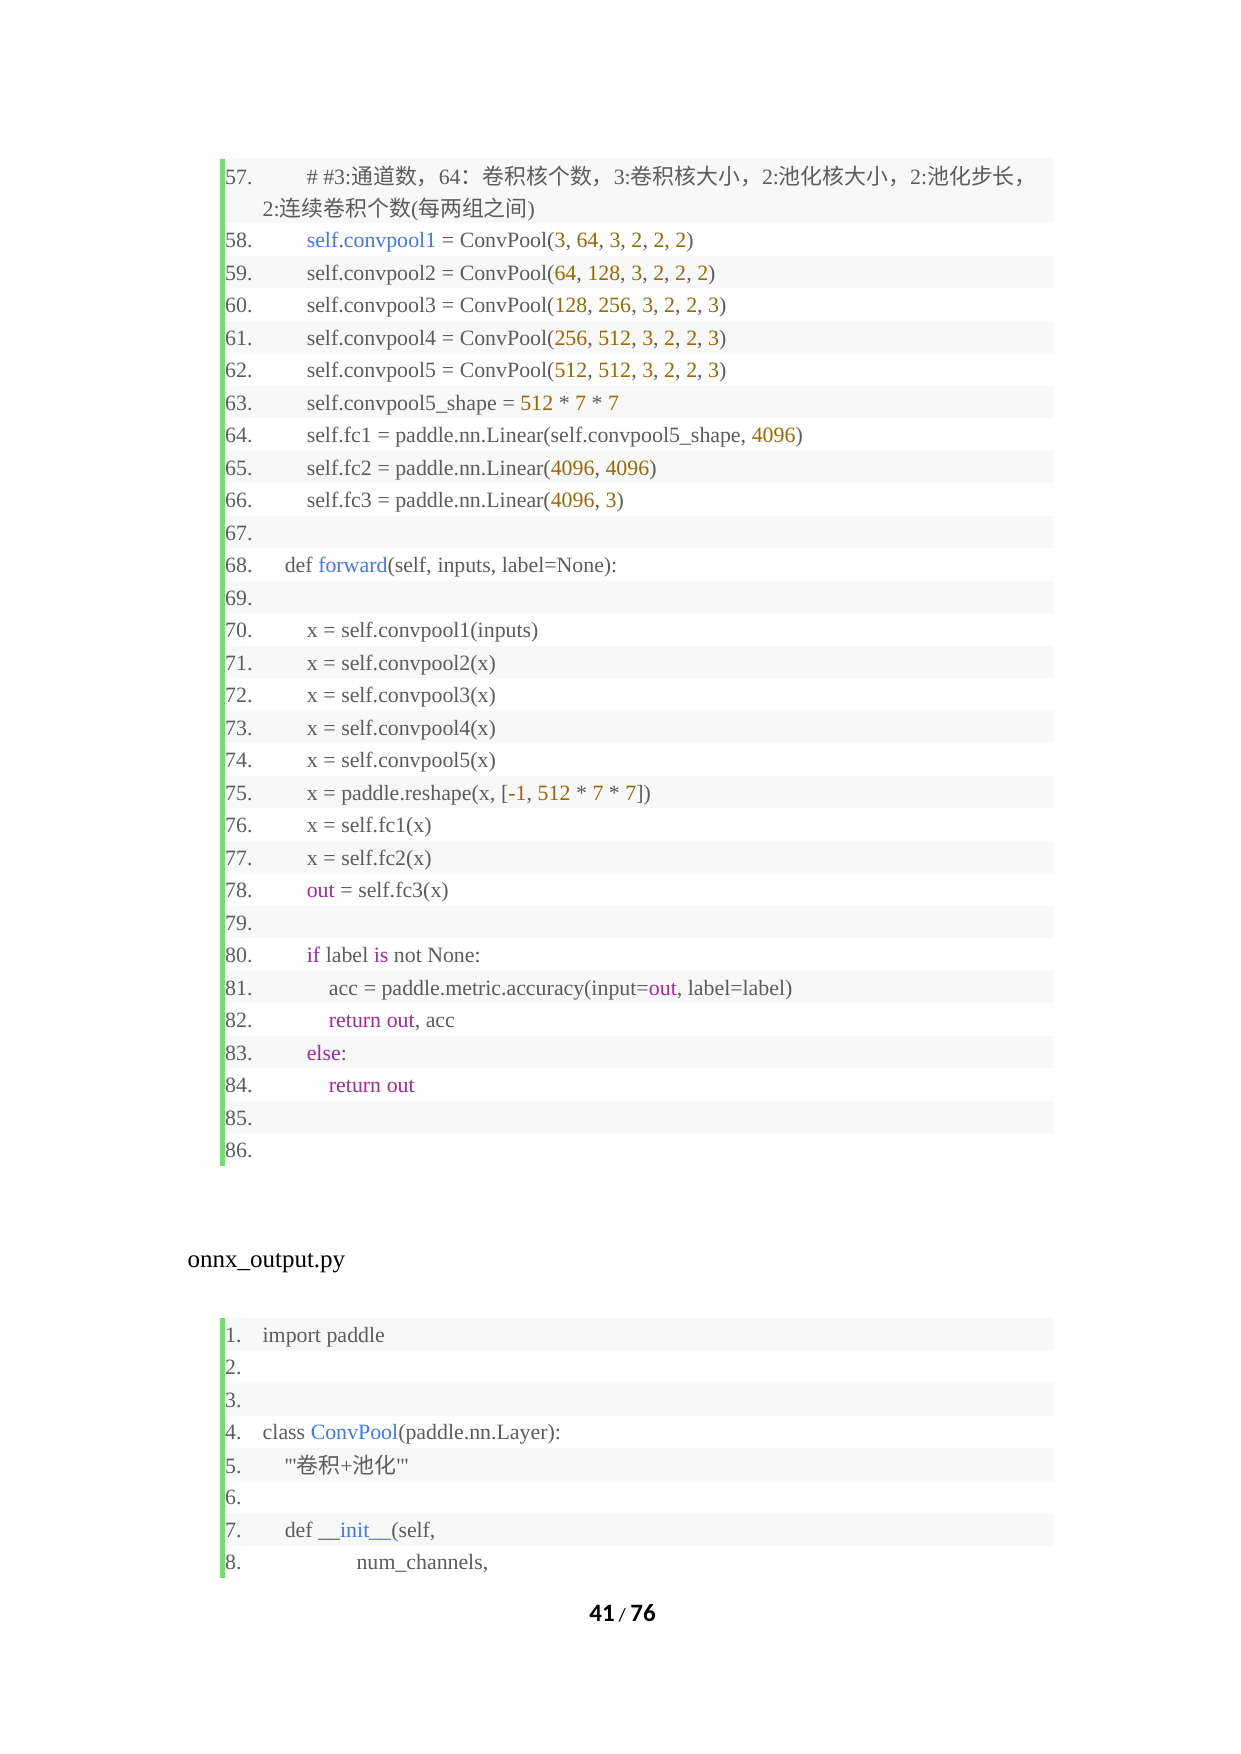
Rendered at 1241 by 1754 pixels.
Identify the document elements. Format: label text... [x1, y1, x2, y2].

list self.convpool4 = ConvPool(256, 512, 3, 2, 2, 3) [225, 321, 1053, 353]
list '''卷积+池化''' [225, 1448, 1053, 1481]
list num_channels, [225, 1546, 1053, 1578]
list self.convpool3 = ConvPool(128, 256, 3, 2, 2, 3) [225, 288, 1053, 321]
list self.convpool5 = ConvPool(512, 512, 3, 2, 2, 3) [225, 353, 1053, 386]
list self.convpool5_shape = 512 * 7 * 7 [225, 386, 1053, 418]
list self.fc1 = paddle.nn.Linear(self.convpool5_shape, 4096) [225, 418, 1053, 451]
list x = self.convpool4(x) [225, 711, 1053, 743]
list self.fc3 = paddle.nn.Linear(4096, 3) [225, 483, 1053, 516]
list x = self.convpool3(x) [225, 678, 1053, 711]
list self.fc2 = paddle.nn.Linear(4096, 4096) [225, 451, 1053, 483]
list self.convpool2 = ConvPool(64, 128, 3, 2, 2, 2) [225, 256, 1053, 288]
list x = self.convpool1(inputs) [225, 613, 1053, 646]
list x = paddle.reshape(x, [-1, 512 * 7 * 7]) [225, 776, 1053, 808]
text onnx_output.py [187, 1242, 1053, 1274]
list import paddle [225, 1318, 1053, 1351]
list acc = paddle.metric.accuracy(input=out, label=label) [225, 971, 1053, 1003]
list def forward(self, inputs, label=None): [225, 548, 1053, 581]
list x = self.fc1(x) [225, 808, 1053, 841]
list class ConvPool(paddle.nn.Layer): [225, 1416, 1053, 1448]
list return out [225, 1068, 1053, 1101]
list if label is not None: [225, 938, 1053, 971]
list else: [225, 1036, 1053, 1068]
list out = self.fc3(x) [225, 873, 1053, 906]
list x = self.convpool2(x) [225, 646, 1053, 678]
list x = self.fc2(x) [225, 841, 1053, 873]
list def __init__(self, [225, 1513, 1053, 1546]
list x = self.convpool5(x) [225, 743, 1053, 776]
list return out, acc [225, 1003, 1053, 1036]
list # #3:通道数，64：卷积核个数，3:卷积核大小，2:池化核大小，2:池化步长，2:连续卷积个数(每两组之间) [220, 158, 1053, 223]
list self.convpool1 = ConvPool(3, 64, 3, 2, 2, 2) [225, 223, 1053, 256]
